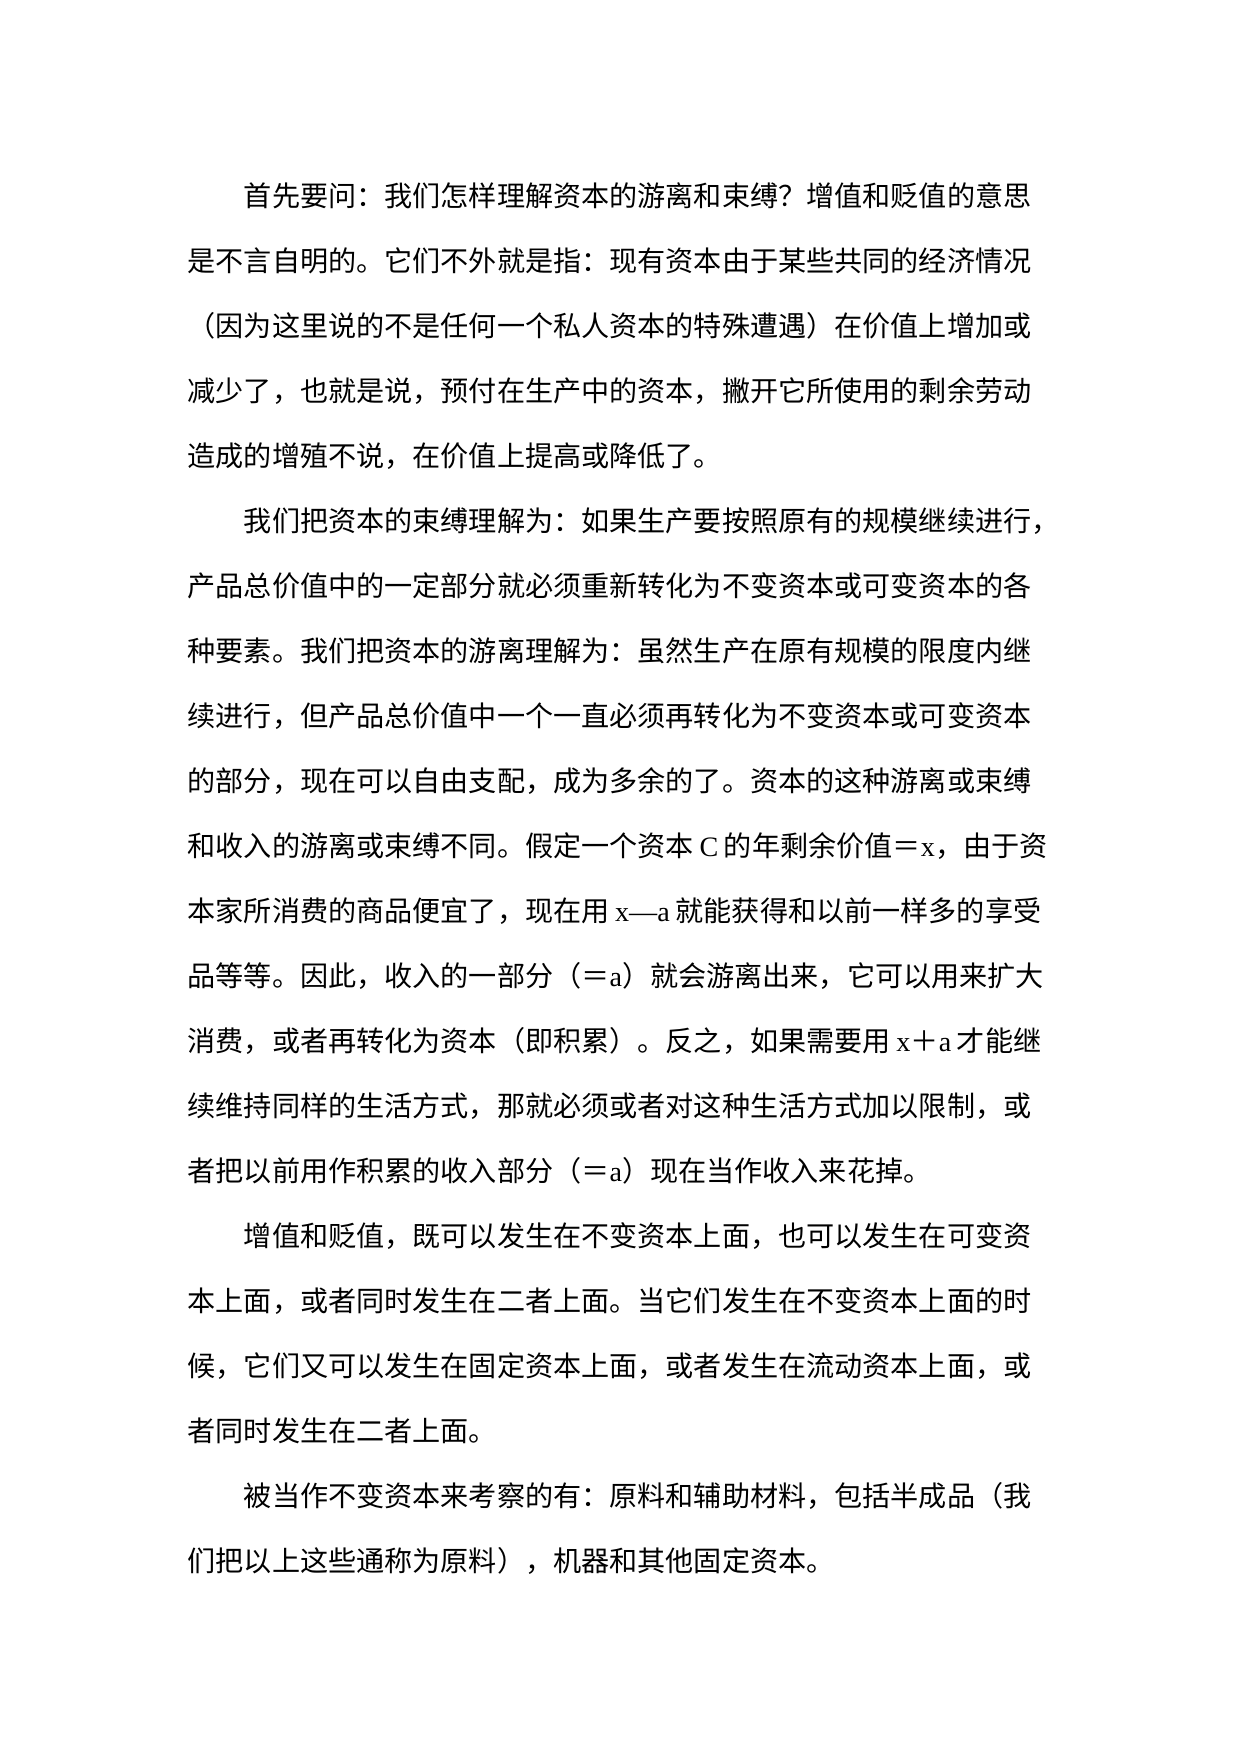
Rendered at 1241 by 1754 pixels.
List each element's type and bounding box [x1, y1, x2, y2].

text [187, 162, 1053, 1592]
